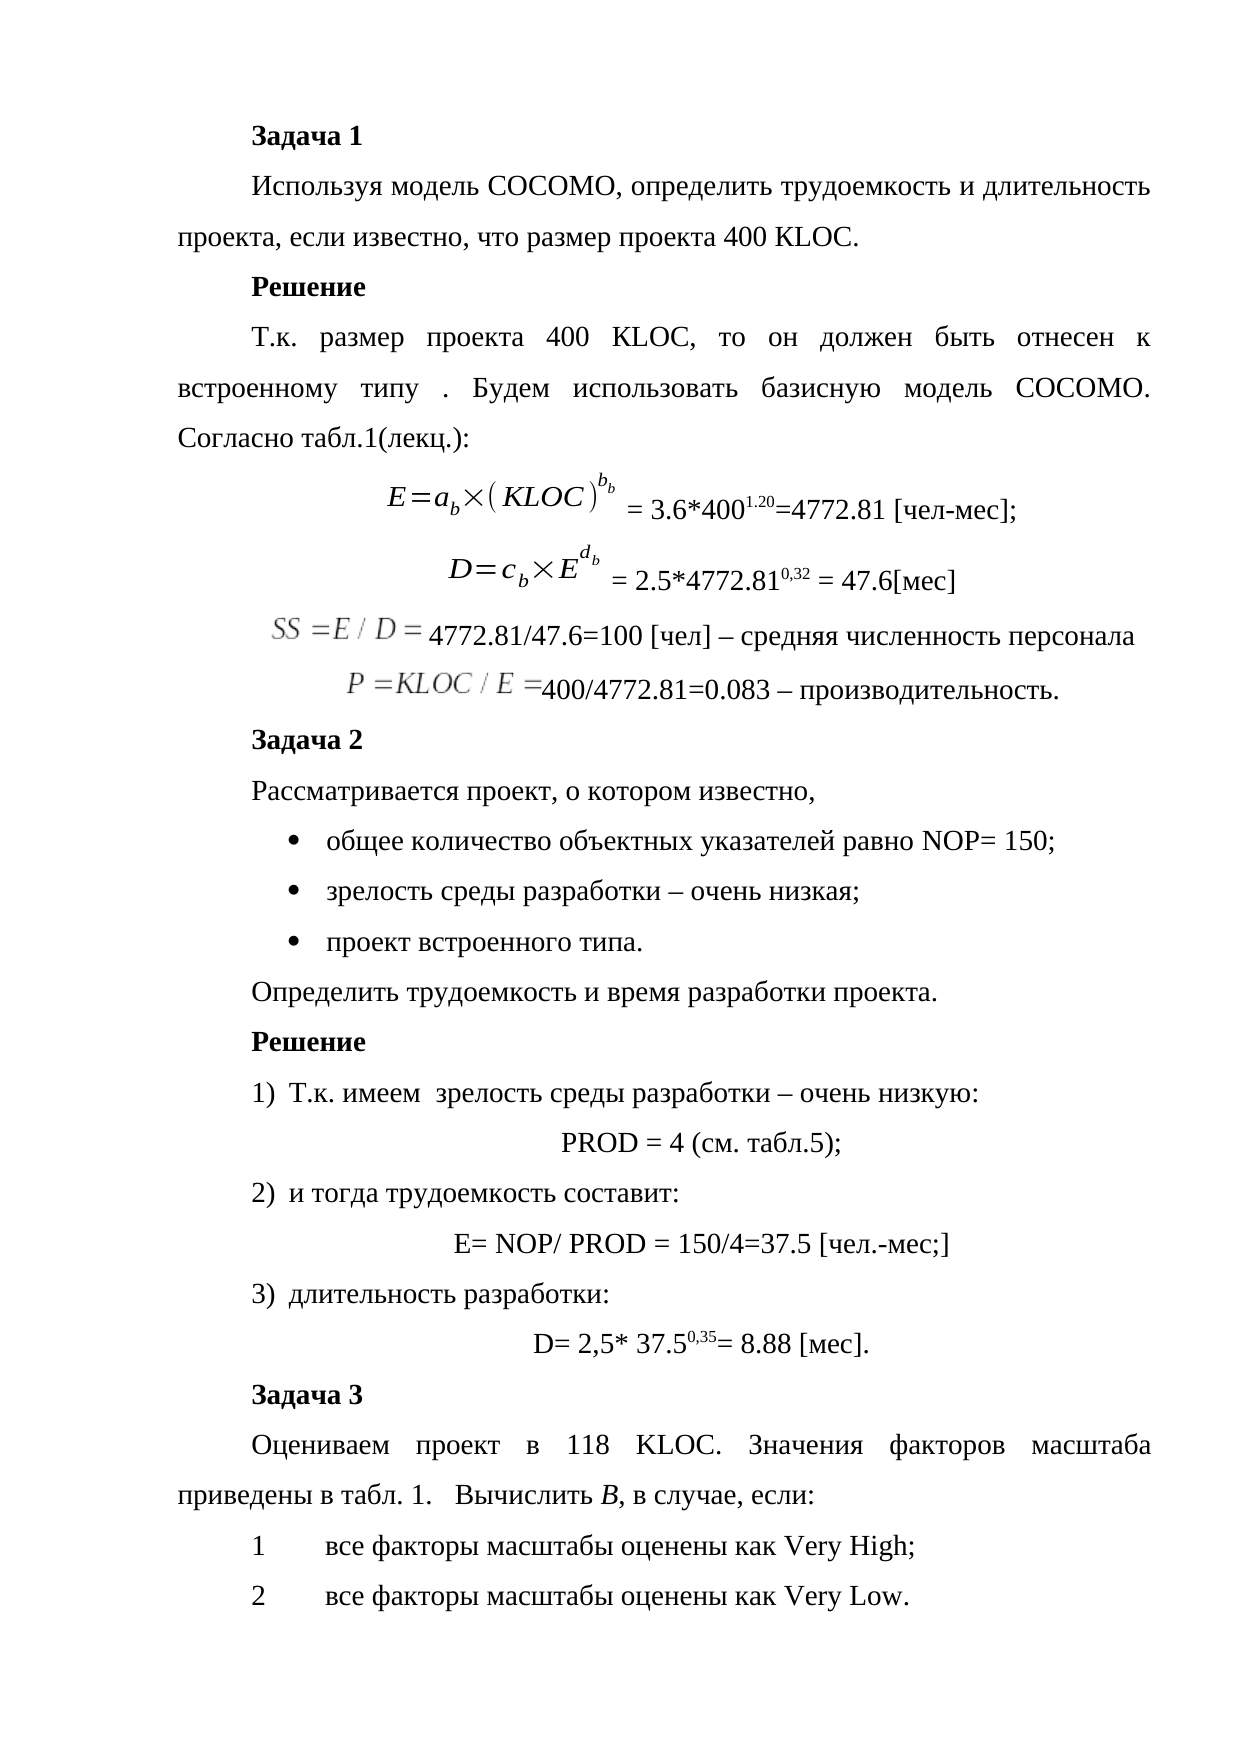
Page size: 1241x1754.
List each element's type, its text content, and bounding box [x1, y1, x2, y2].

text D= 2,5* 37.50,35= 8.88 [мес]. [177, 1326, 1152, 1360]
text Решение [177, 269, 1152, 303]
text Т.к. размер проекта 400 КLOC, то он должен быть отнесен к встроенному типу . Будем использовать базисную модель СОСОМО. Согласно табл.1(лекц.): [177, 319, 1152, 453]
text Задача 2 [177, 722, 1152, 756]
list и тогда трудоемкость составит: [251, 1176, 1152, 1209]
text Е= NOP/ PROD = 150/4=37.5 [чел.-мес;] [177, 1226, 1152, 1259]
list проект встроенного типа. [288, 924, 1152, 957]
text 400/4772.81=0.083 – производительность. [177, 668, 1152, 706]
text 4772.81/47.6=100 [чел] – средняя численность персонала [177, 614, 1152, 651]
list общее количество объектных указателей равно NOP= 150; [288, 823, 1152, 857]
list длительность разработки: [251, 1276, 1152, 1310]
list Т.к. имеем зрелость среды разработки – очень низкую: [251, 1075, 1152, 1108]
text Рассматривается проект, о котором известно, [177, 773, 1152, 806]
text Оцениваем проект в 118 KLOC. Значения факторов масштаба приведены в табл. 1. Вычислить В, в случае, если: [177, 1427, 1152, 1511]
text Используя модель СОСОМО, определить трудоемкость и длительность проекта, если известно, что размер проекта 400 КLOC. [177, 168, 1152, 252]
text Задача 3 [177, 1377, 1152, 1410]
text Задача 1 [177, 118, 1152, 152]
text = 2.5*4772.810,32 = 47.6[мес] [177, 542, 1152, 597]
text Решение [177, 1024, 1152, 1058]
list зрелость среды разработки – очень низкая; [288, 873, 1152, 907]
list все факторы масштабы оценены как Very Low. [177, 1578, 1152, 1612]
text PROD = 4 (см. табл.5); [177, 1125, 1152, 1159]
text = 3.6*4001.20=4772.81 [чел-мес]; [177, 470, 1152, 525]
list все факторы масштабы оценены как Very High; [177, 1528, 1152, 1561]
text Определить трудоемкость и время разработки проекта. [177, 974, 1152, 1008]
